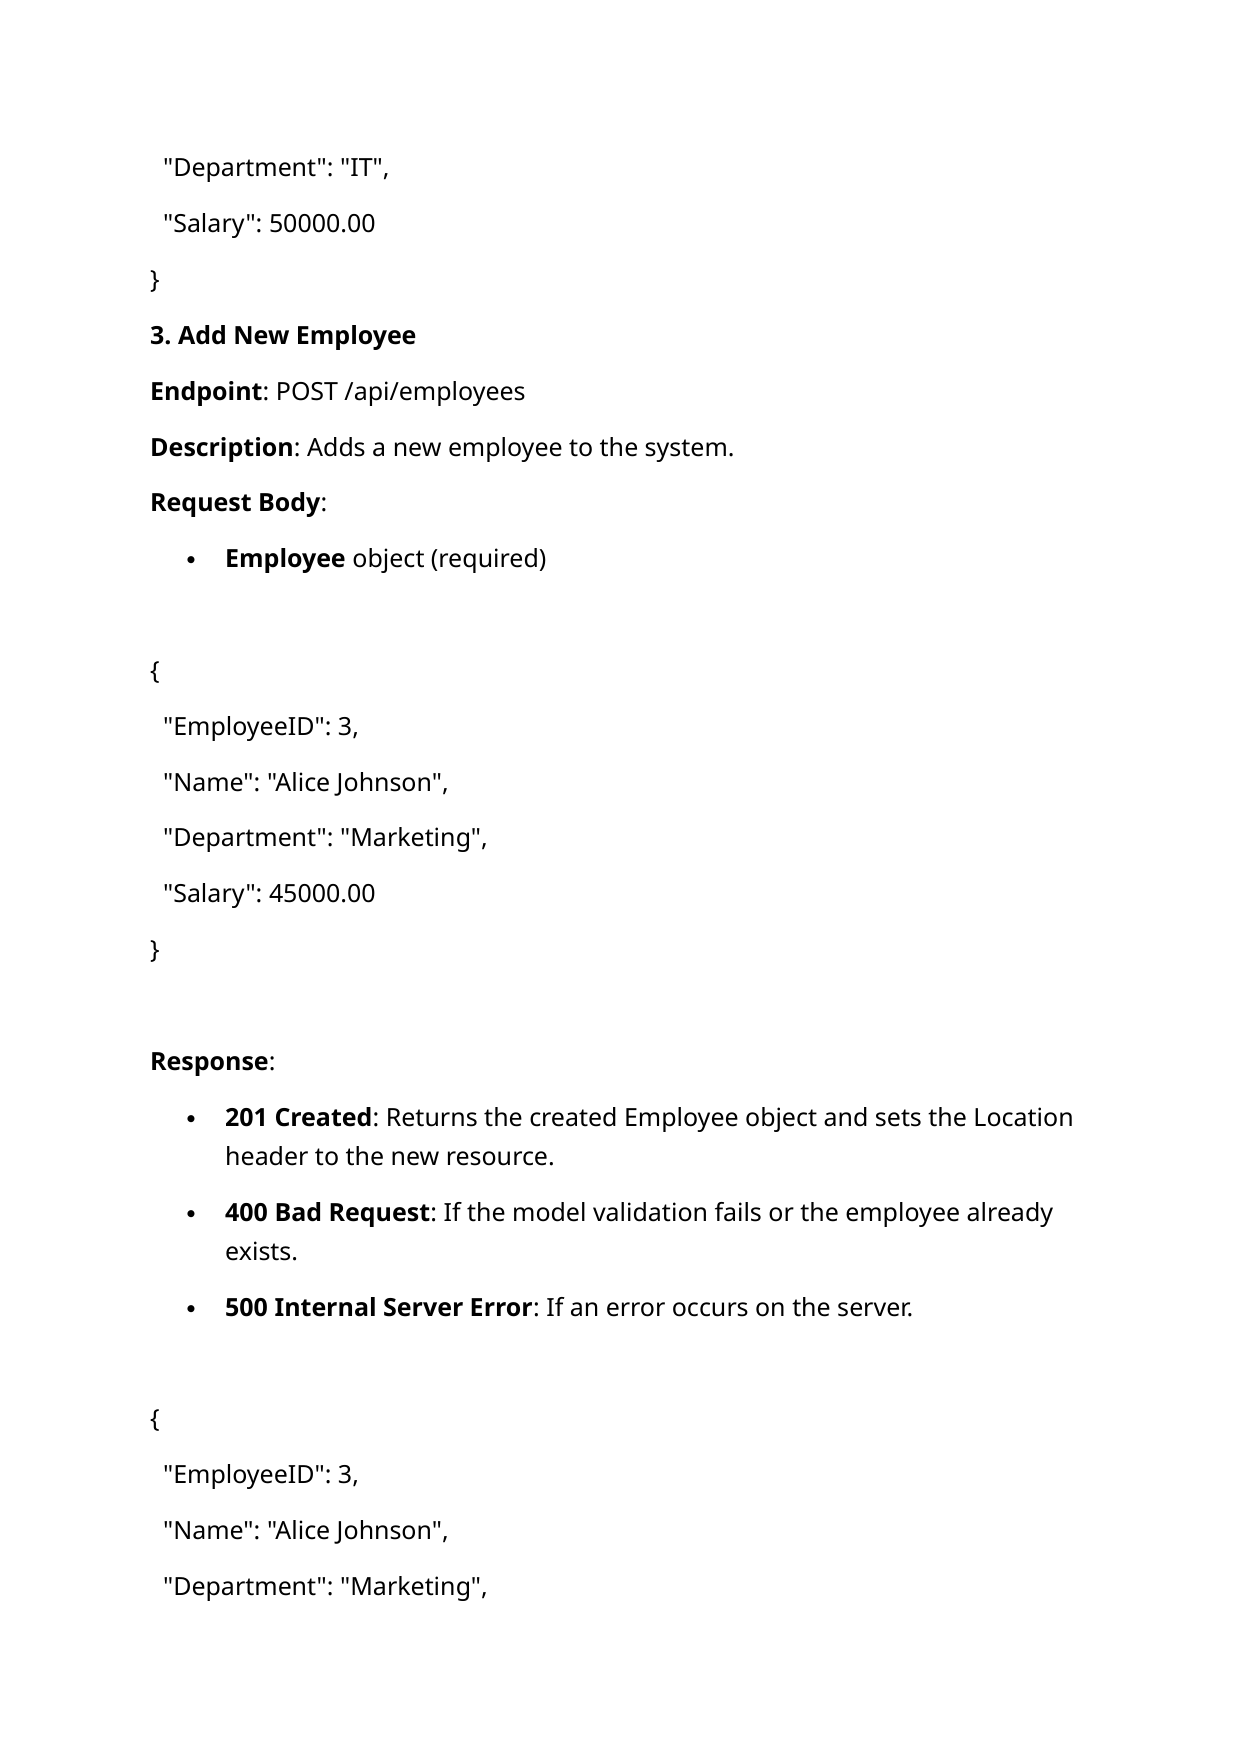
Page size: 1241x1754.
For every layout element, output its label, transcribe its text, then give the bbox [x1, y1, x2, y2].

text Endpoint: POST /api/employees [150, 373, 1090, 407]
text "Department": "Marketing", [150, 1568, 1090, 1602]
text "Name": "Alice Johnson", [150, 1512, 1090, 1547]
text Description: Adds a new employee to the system. [150, 429, 1090, 463]
list 400 Bad Request: If the model validation fails or the employee already exists. [187, 1194, 1090, 1267]
text Response: [150, 1043, 1090, 1077]
list 500 Internal Server Error: If an error occurs on the server. [187, 1289, 1090, 1323]
text "EmployeeID": 3, [150, 1457, 1090, 1491]
text "Name": "Alice Johnson", [150, 764, 1090, 798]
text { [150, 1401, 1090, 1435]
text "Salary": 45000.00 [150, 876, 1090, 910]
text "Salary": 50000.00 [150, 206, 1090, 240]
list Employee object (required) [187, 541, 1090, 575]
list 201 Created: Returns the created Employee object and sets the Location header to the new resource. [187, 1099, 1090, 1172]
text Request Body: [150, 485, 1090, 519]
text { [150, 652, 1090, 687]
text } [150, 262, 1090, 296]
text 3. Add New Employee [150, 317, 1090, 352]
text "EmployeeID": 3, [150, 708, 1090, 742]
text "Department": "IT", [150, 150, 1090, 184]
text } [150, 932, 1090, 966]
text "Department": "Marketing", [150, 820, 1090, 854]
